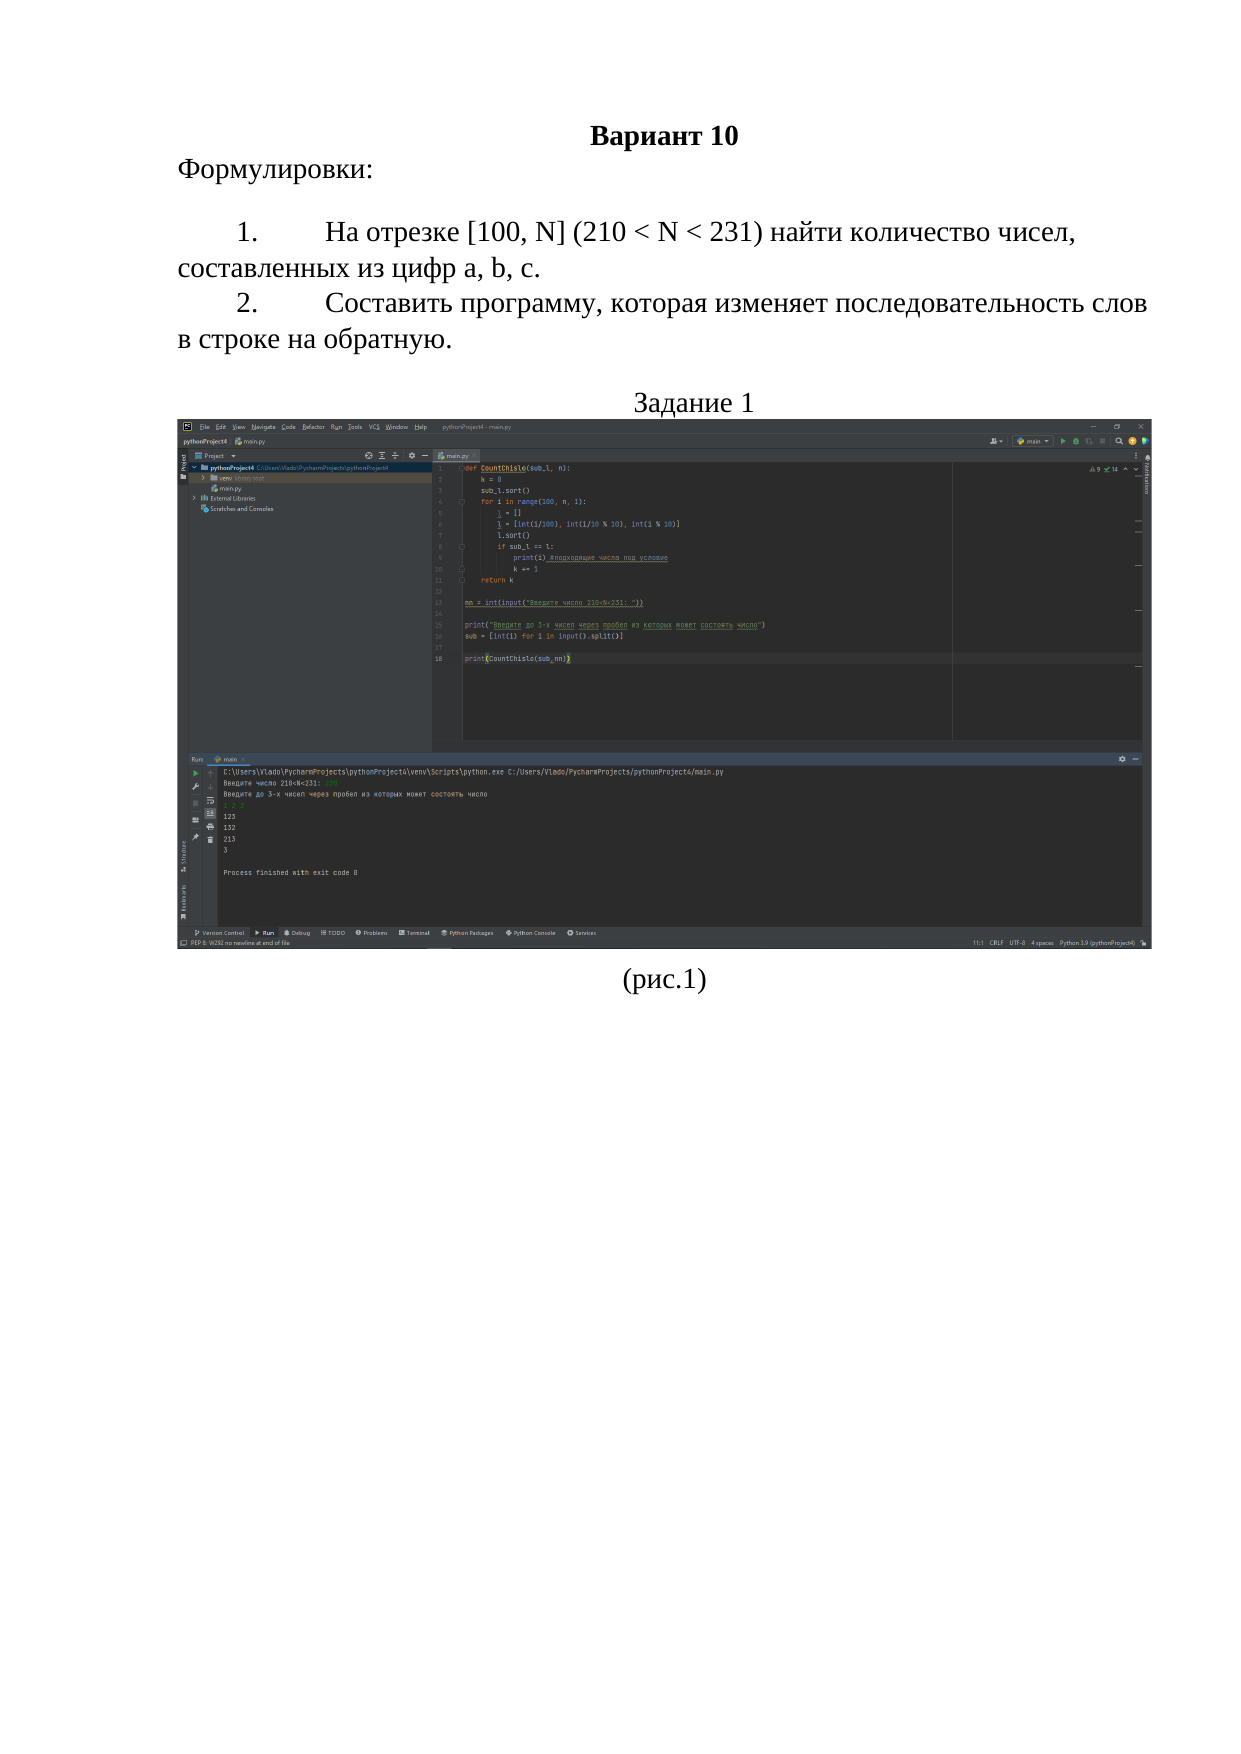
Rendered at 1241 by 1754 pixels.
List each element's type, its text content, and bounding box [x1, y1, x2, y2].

text Вариант 10 [177, 118, 1152, 152]
picture [177, 419, 1152, 949]
list На отрезке [100, N] (210 < N < 231) найти количество чисел, составленных из цифр а, b, с. [177, 214, 1152, 283]
list Составить программу, которая изменяет последовательность слов в строке на обратную. [177, 285, 1152, 354]
text (рис.1) [177, 961, 1152, 994]
text Формулировки: [177, 152, 1152, 185]
text Задание 1 [236, 386, 1152, 419]
